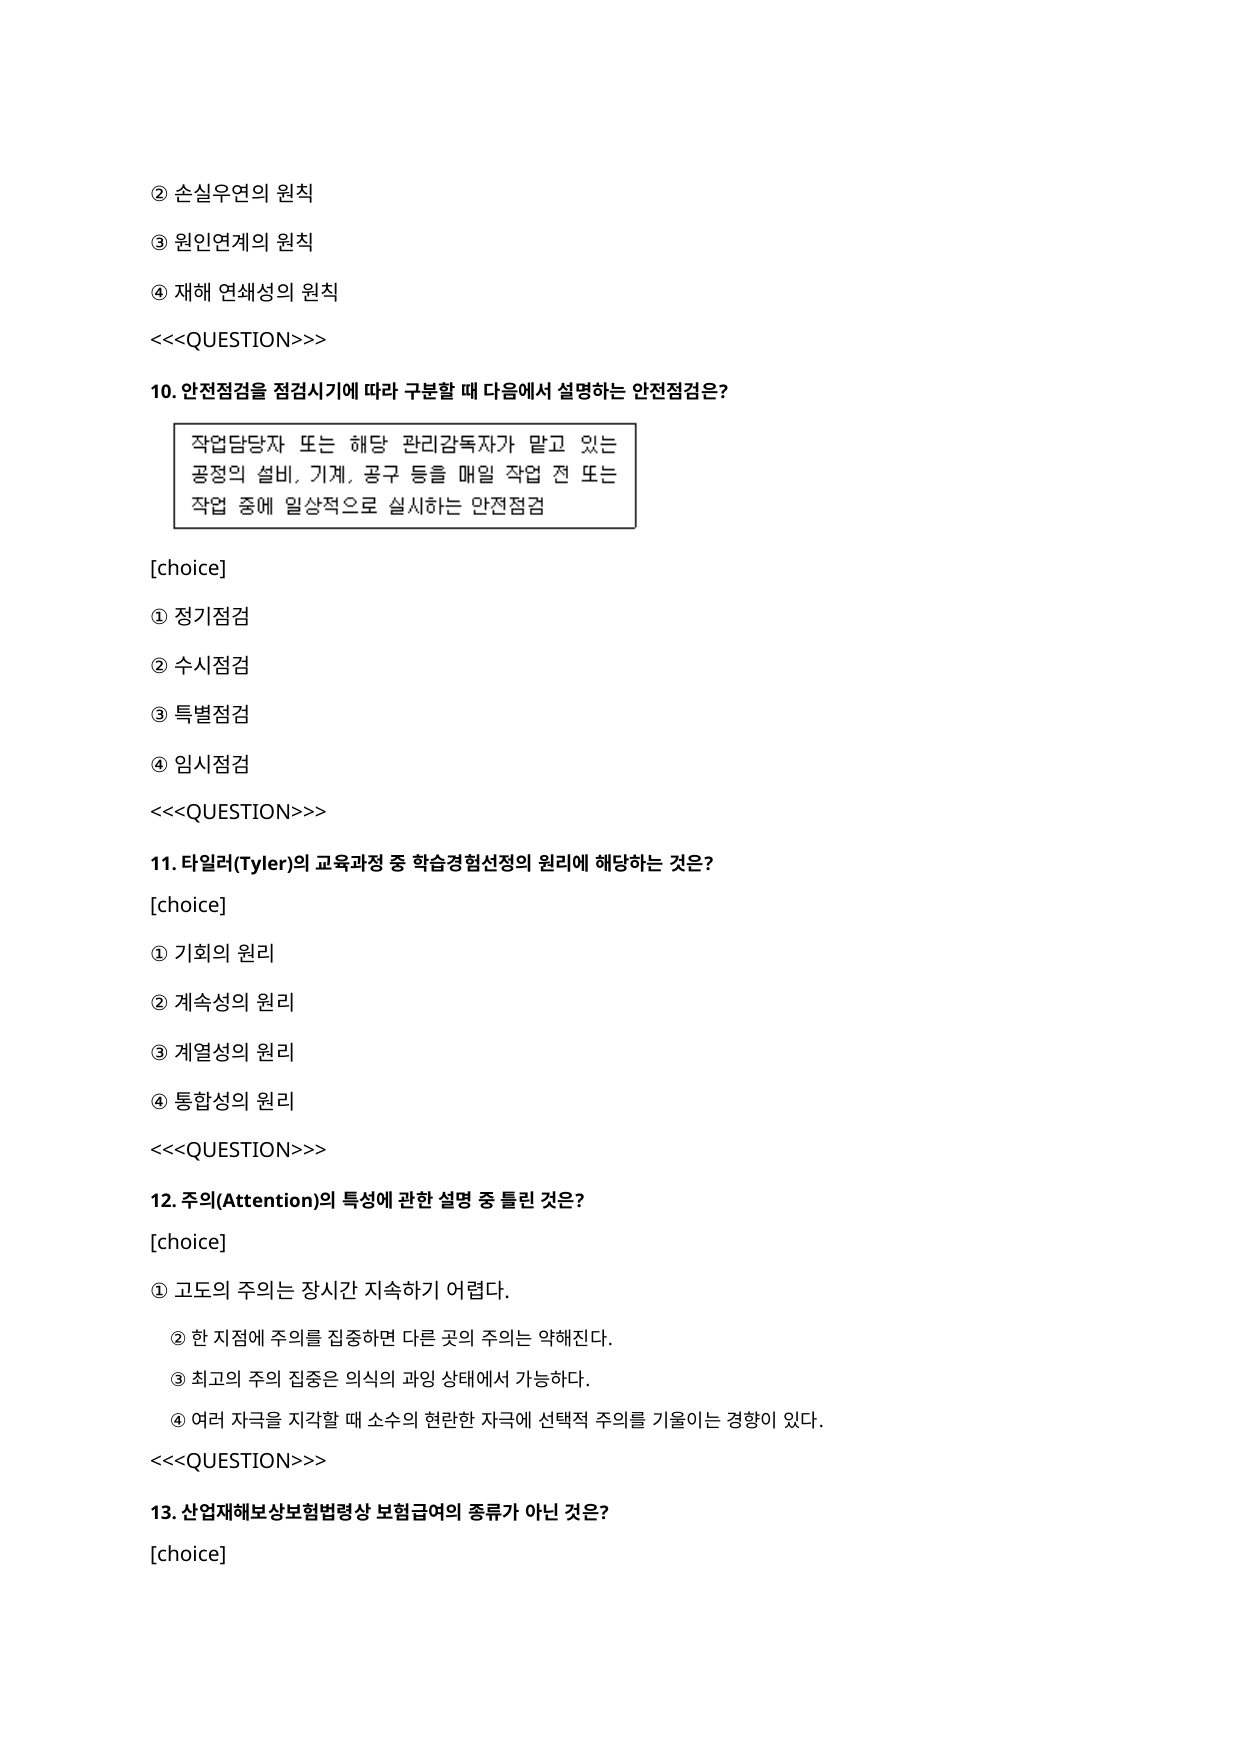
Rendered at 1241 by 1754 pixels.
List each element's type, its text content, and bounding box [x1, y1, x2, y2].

text ④ 재해 연쇄성의 원칙 [150, 276, 1090, 306]
text ② 손실우연의 원칙 [150, 177, 1090, 207]
text [choice] [150, 1227, 1090, 1256]
text [choice] [150, 890, 1090, 918]
text 11. 타일러(Tyler)의 교육과정 중 학습경험선정의 원리에 해당하는 것은? [150, 849, 1090, 876]
text ③ 최고의 주의 집중은 의식의 과잉 상태에서 가능하다. [150, 1365, 1090, 1392]
text 10. 안전점검을 점검시기에 따라 구분할 때 다음에서 설명하는 안전점검은? [150, 377, 1090, 404]
text ③ 원인연계의 원칙 [150, 227, 1090, 257]
picture [169, 417, 640, 534]
text ③ 계열성의 원리 [150, 1036, 1090, 1066]
text ② 계속성의 원리 [150, 987, 1090, 1017]
text <<<QUESTION>>> [150, 797, 1090, 826]
text ② 한 지점에 주의를 집중하면 다른 곳의 주의는 약해진다. [150, 1324, 1090, 1351]
text [choice] [150, 553, 1090, 581]
text ② 수시점검 [150, 649, 1090, 680]
text <<<QUESTION>>> [150, 1135, 1090, 1163]
text <<<QUESTION>>> [150, 325, 1090, 354]
text ① 고도의 주의는 장시간 지속하기 어렵다. [150, 1274, 1090, 1305]
text ④ 여러 자극을 지각할 때 소수의 현란한 자극에 선택적 주의를 기울이는 경향이 있다. [150, 1406, 1090, 1433]
text <<<QUESTION>>> [150, 1447, 1090, 1475]
text ④ 임시점검 [150, 748, 1090, 778]
text ③ 특별점검 [150, 699, 1090, 729]
text 12. 주의(Attention)의 특성에 관한 설명 중 틀린 것은? [150, 1186, 1090, 1213]
text [choice] [150, 1539, 1090, 1567]
text ④ 통합성의 원리 [150, 1085, 1090, 1116]
text 13. 산업재해보상보험법령상 보험급여의 종류가 아닌 것은? [150, 1498, 1090, 1525]
text ① 기회의 원리 [150, 937, 1090, 967]
text ① 정기점검 [150, 600, 1090, 630]
